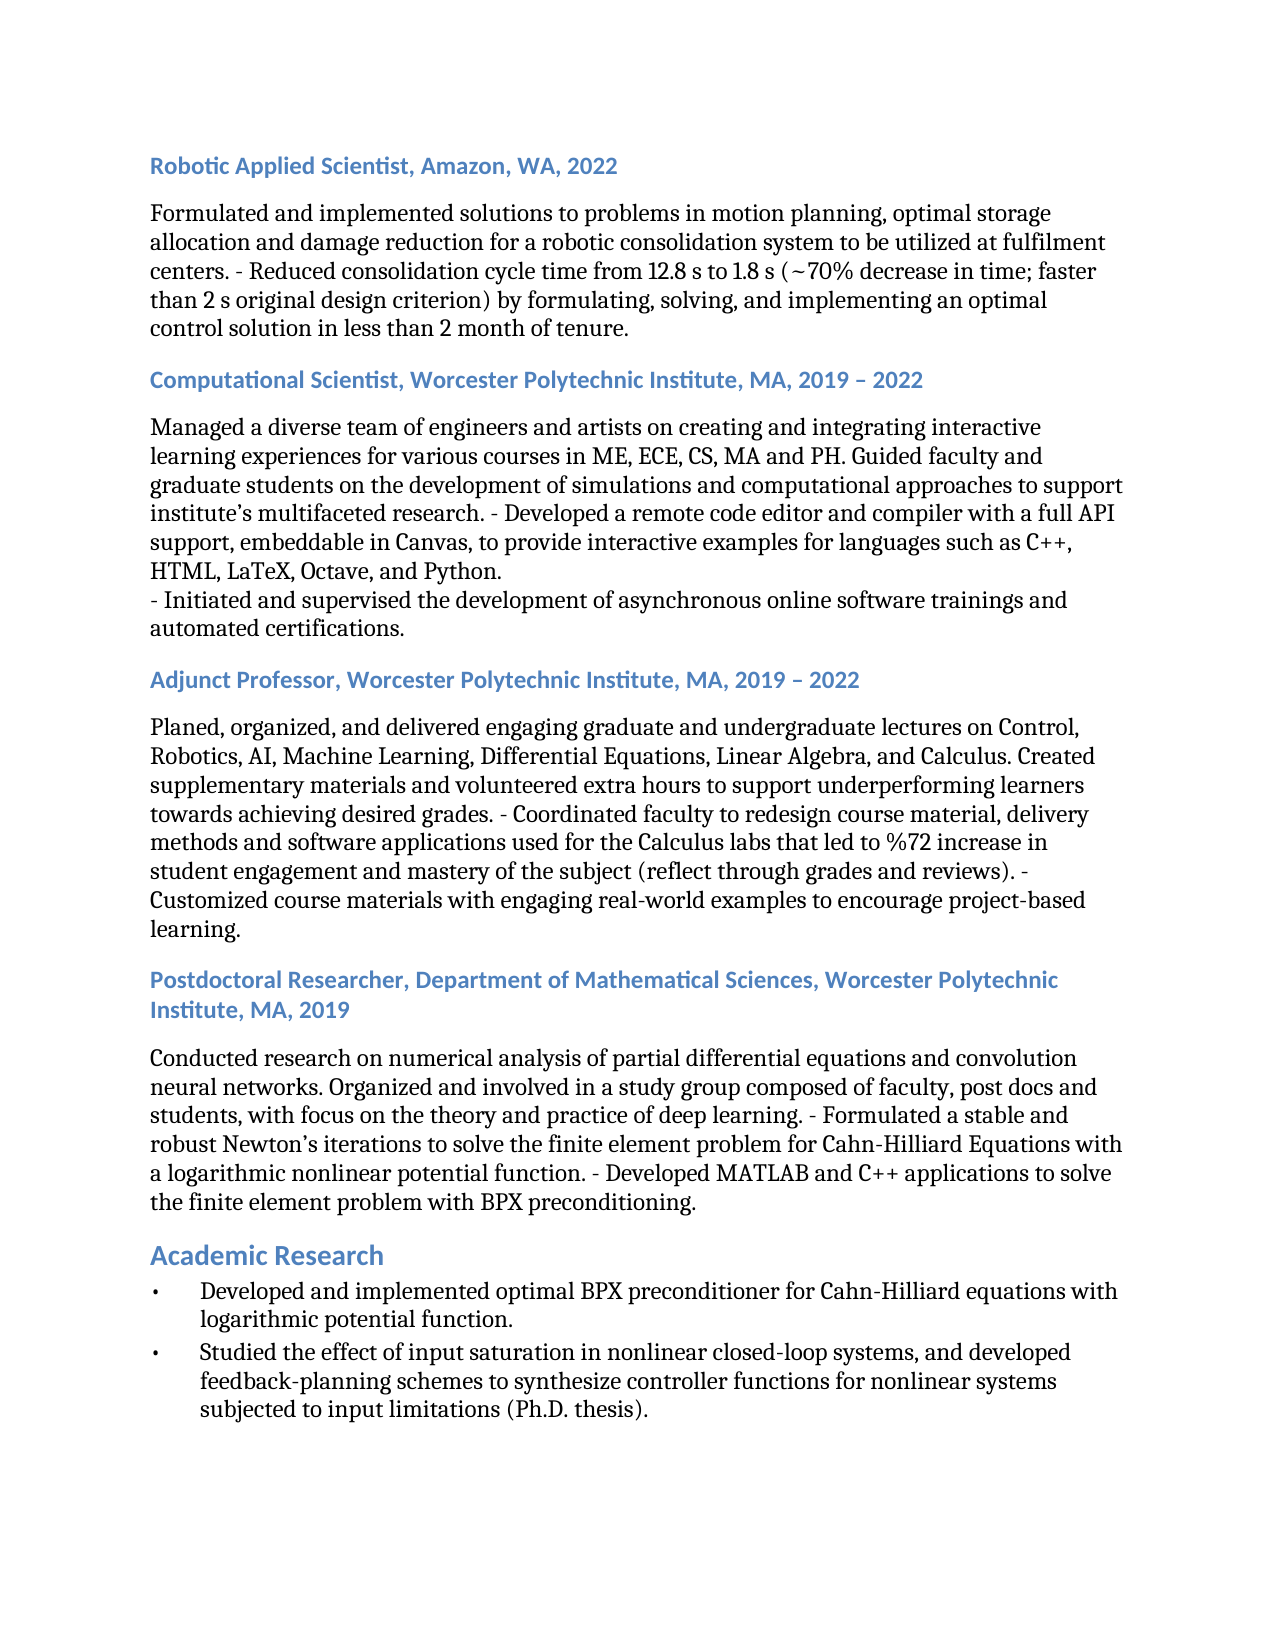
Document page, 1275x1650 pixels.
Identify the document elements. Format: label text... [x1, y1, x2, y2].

subtitle Robotic Applied Scientist, Amazon, WA, 2022 [150, 150, 1125, 181]
text Planed, organized, and delivered engaging graduate and undergraduate lectures on Control, Robotics, AI, Machine Learning, Differential Equations, Linear Algebra, and Calculus. Created supplementary materials and volunteered extra hours to support underperforming learners towards achieving desired grades. - Coordinated faculty to redesign course material, delivery methods and software applications used for the Calculus labs that led to %72 increase in student engagement and mastery of the subject (reflect through grades and reviews). - Customized course materials with engaging real-world examples to encourage project-based learning. [150, 713, 1125, 943]
subtitle Adjunct Professor, Worcester Polytechnic Institute, MA, 2019 – 2022 [150, 664, 1125, 694]
subtitle Academic Research [150, 1237, 1125, 1273]
subtitle Computational Scientist, Worcester Polytechnic Institute, MA, 2019 – 2022 [150, 364, 1125, 394]
text Managed a diverse team of engineers and artists on creating and integrating interactive learning experiences for various courses in ME, ECE, CS, MA and PH. Guided faculty and graduate students on the development of simulations and computational approaches to support institute’s multifaceted research. - Developed a remote code editor and compiler with a full API support, embeddable in Canvas, to provide interactive examples for languages such as C++, HTML, LaTeX, Octave, and Python. - Initiated and supervised the development of asynchronous online software trainings and automated certifications. [150, 413, 1125, 643]
text Formulated and implemented solutions to problems in motion planning, optimal storage allocation and damage reduction for a robotic consolidation system to be utilized at fulfilment centers. - Reduced consolidation cycle time from 12.8 s to 1.8 s (~70% decrease in time; faster than 2 s original design criterion) by formulating, solving, and implementing an optimal control solution in less than 2 month of tenure. [150, 199, 1125, 343]
list Developed and implemented optimal BPX preconditioner for Cahn-Hilliard equations with logarithmic potential function. [150, 1277, 1125, 1334]
subtitle Postdoctoral Researcher, Department of Mathematical Sciences, Worcester Polytechnic Institute, MA, 2019 [150, 964, 1125, 1025]
